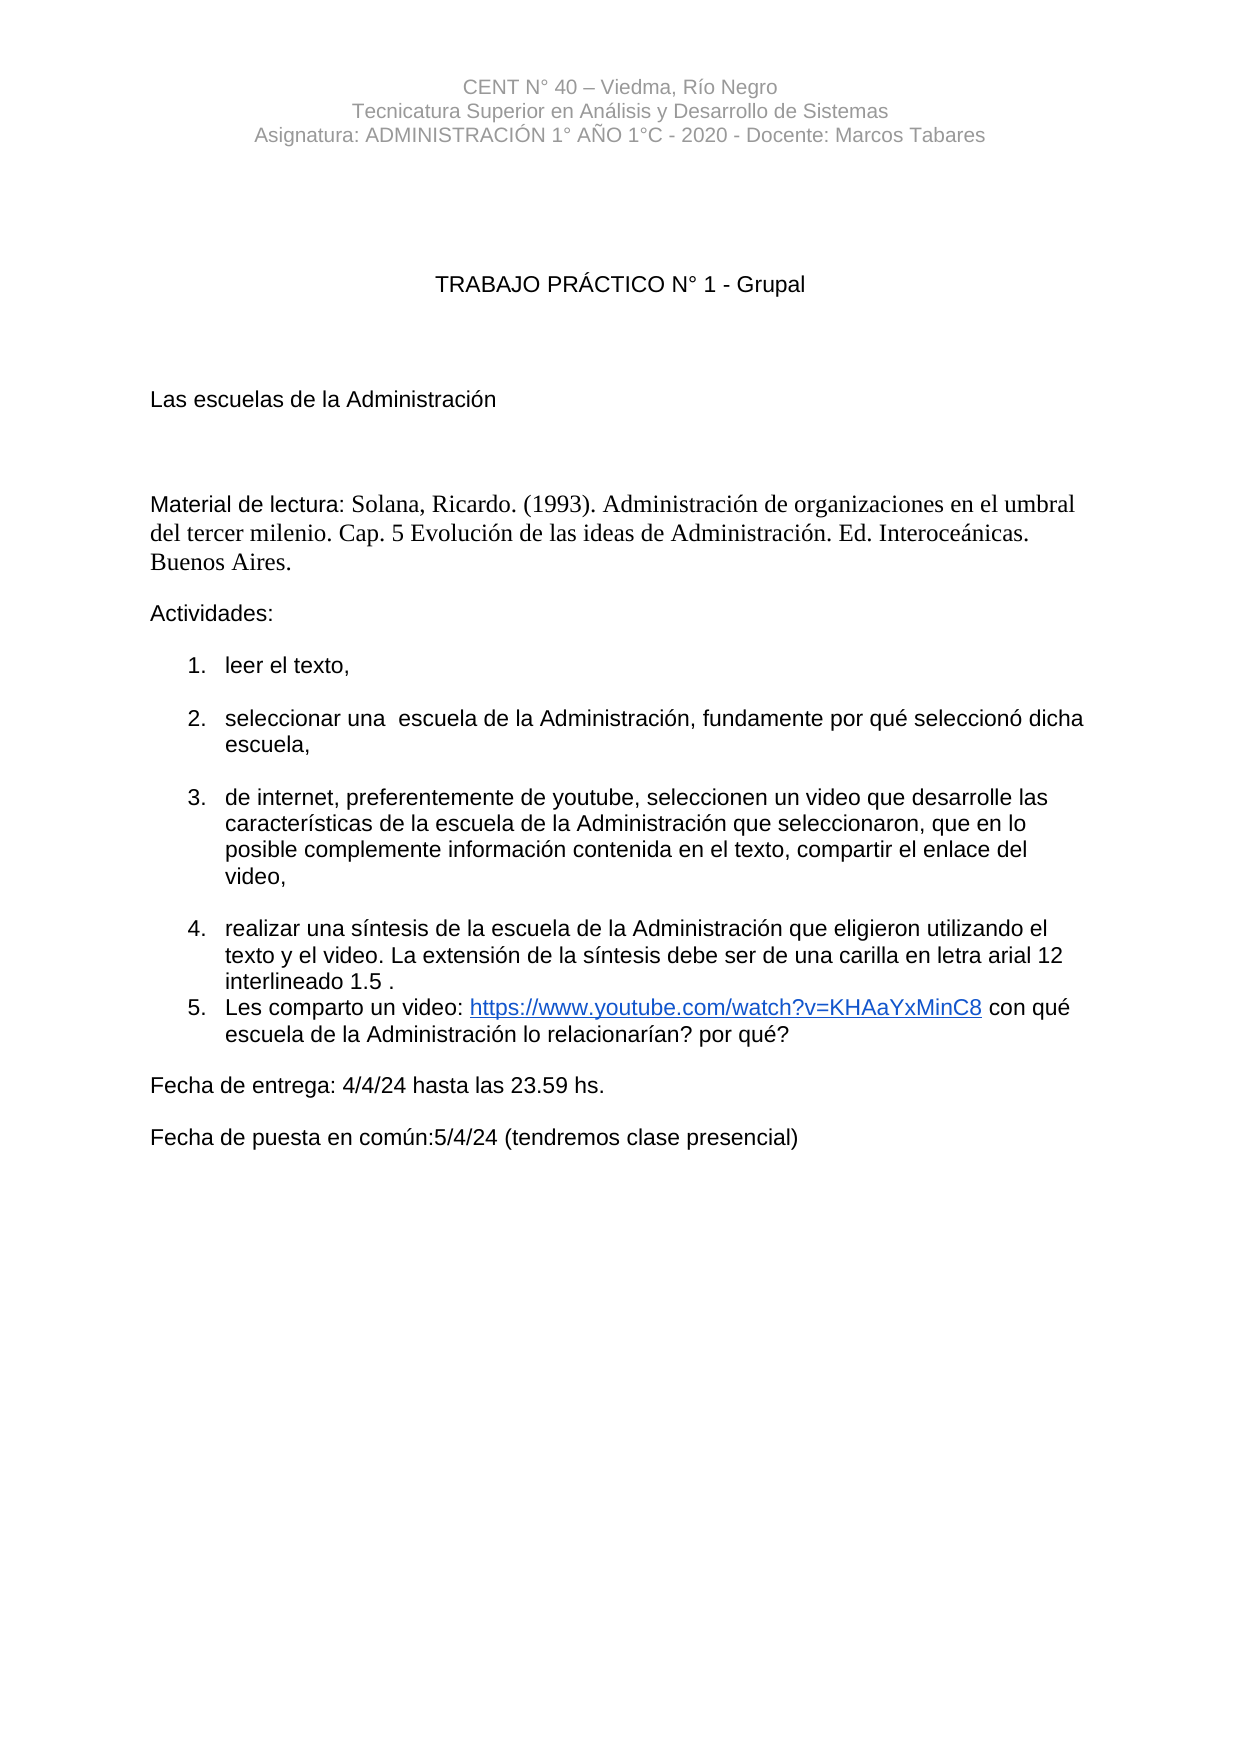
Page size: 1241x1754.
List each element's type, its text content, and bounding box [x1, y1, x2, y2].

list Les comparto un video: https://www.youtube.com/watch?v=KHAaYxMinC8 con qué escuela de la Administración lo relacionarían? por qué? [187, 994, 1090, 1047]
list realizar una síntesis de la escuela de la Administración que eligieron utilizando el texto y el video. La extensión de la síntesis debe ser de una carilla en letra arial 12 interlineado 1.5 . [187, 915, 1090, 994]
text Actividades: [150, 600, 1090, 627]
list seleccionar una escuela de la Administración, fundamente por qué seleccionó dicha escuela, [187, 704, 1090, 783]
text Fecha de puesta en común:5/4/24 (tendremos clase presencial) [150, 1123, 1090, 1150]
text TRABAJO PRÁCTICO N° 1 - Grupal [150, 271, 1090, 297]
text Material de lectura: Solana, Ricardo. (1993). Administración de organizaciones en el umbral del tercer milenio. Cap. 5 Evolución de las ideas de Administración. Ed. Interoceánicas. Buenos Aires. [150, 489, 1090, 575]
text Las escuelas de la Administración [150, 386, 1090, 413]
list de internet, preferentemente de youtube, seleccionen un video que desarrolle las características de la escuela de la Administración que seleccionaron, que en lo posible complemente información contenida en el texto, compartir el enlace del video, [187, 783, 1090, 915]
list leer el texto, [187, 652, 1090, 704]
text Fecha de entrega: 4/4/24 hasta las 23.59 hs. [150, 1072, 1090, 1098]
